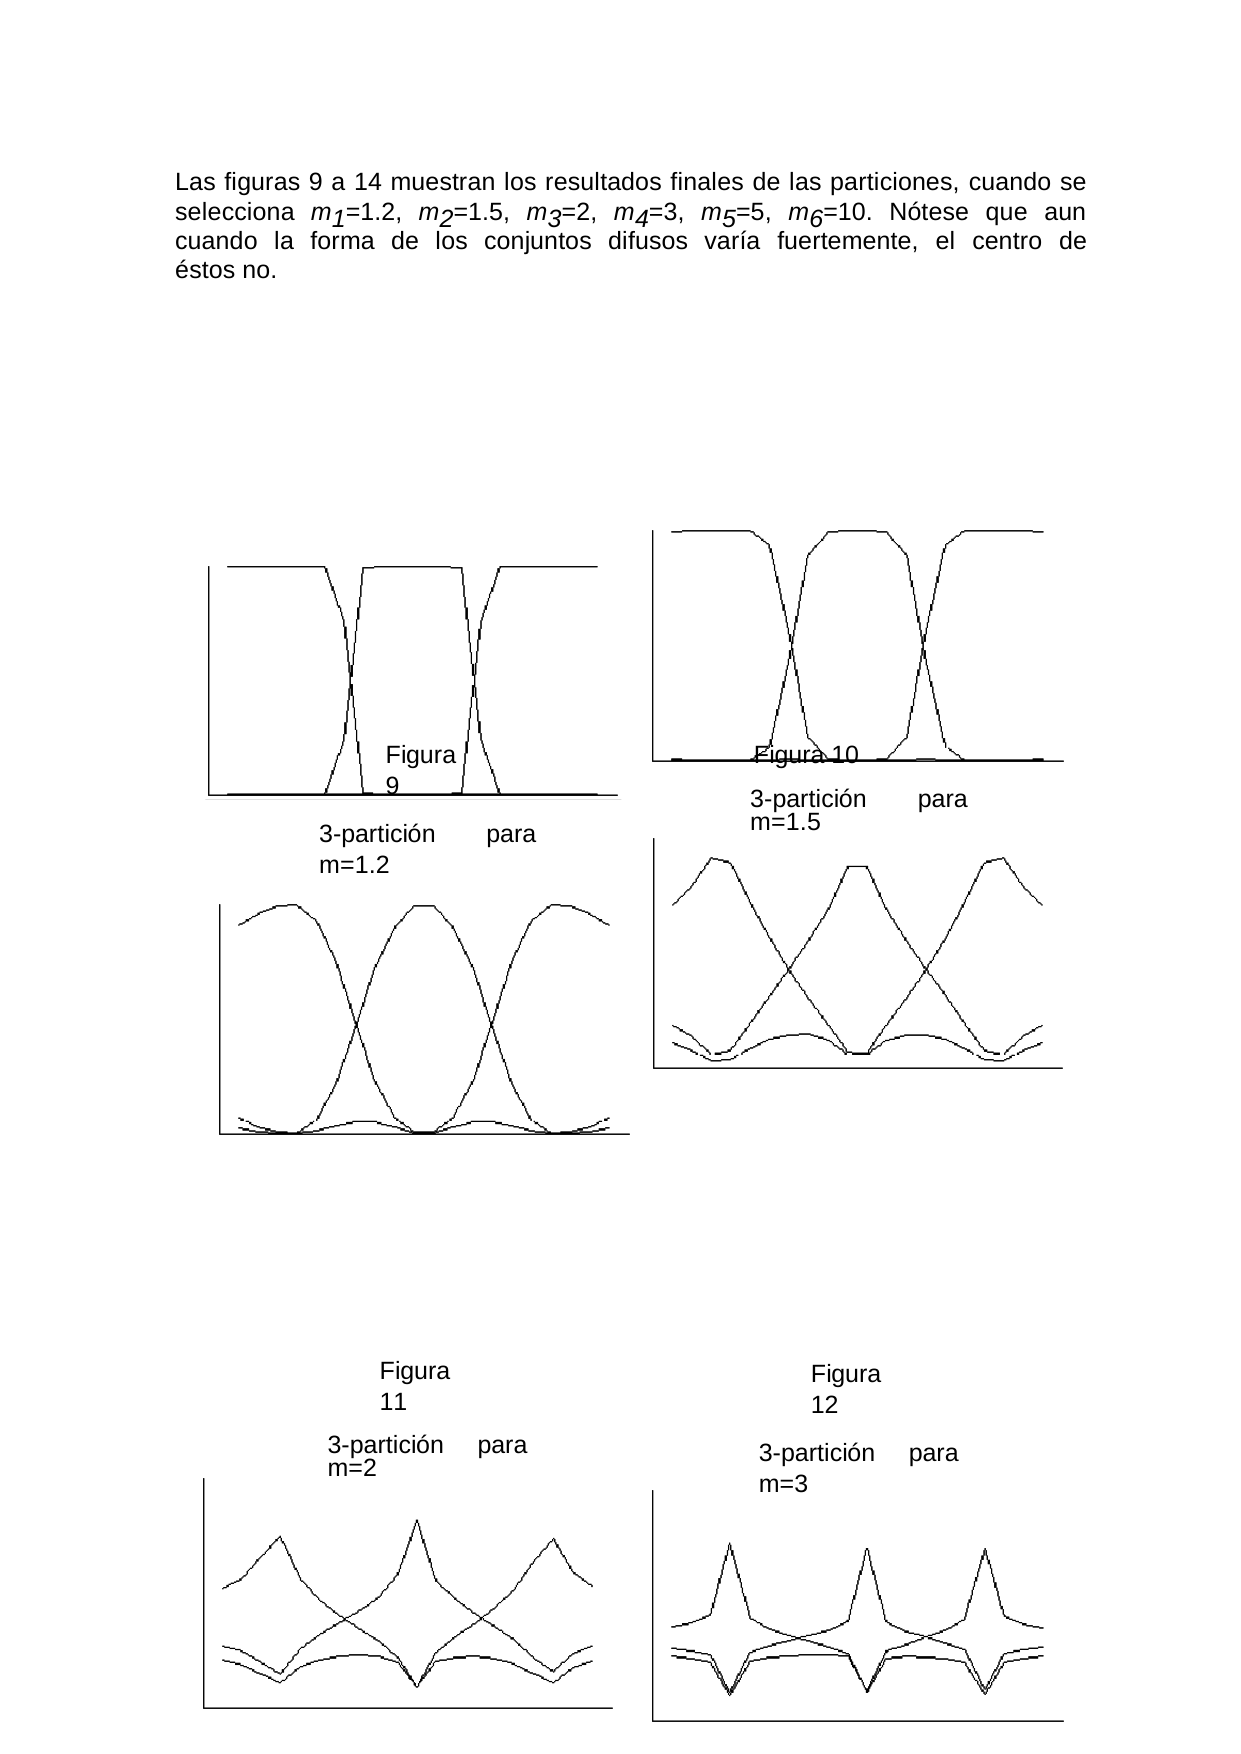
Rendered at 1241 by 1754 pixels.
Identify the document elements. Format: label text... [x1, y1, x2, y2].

text 3-partición para m=1.5 [750, 788, 967, 834]
picture [650, 526, 1067, 765]
picture [200, 1475, 617, 1712]
picture [650, 1487, 1067, 1725]
picture [216, 900, 633, 1138]
text Figura 9 [385, 740, 469, 800]
text Figura 10 [232, 898, 346, 927]
picture [650, 835, 1067, 1072]
text 3-partición para m=2 [327, 1434, 527, 1480]
text Las figuras 9 a 14 muestran los resultados finales de las particiones, cuando se selecciona m1=1.2, m2=1.5, m3=2, m4=3, m5=5, m6=10. Nótese que aun cuando la forma de los conjuntos difusos varía fuertemente, el centro de éstos no. [175, 167, 1087, 284]
text Figura 11 [379, 1356, 475, 1416]
text 3-partición para m=3 [758, 1438, 958, 1498]
text Figura 12 [811, 1359, 906, 1419]
text 3-partición para m=1.2 [319, 819, 536, 879]
picture [205, 563, 622, 799]
